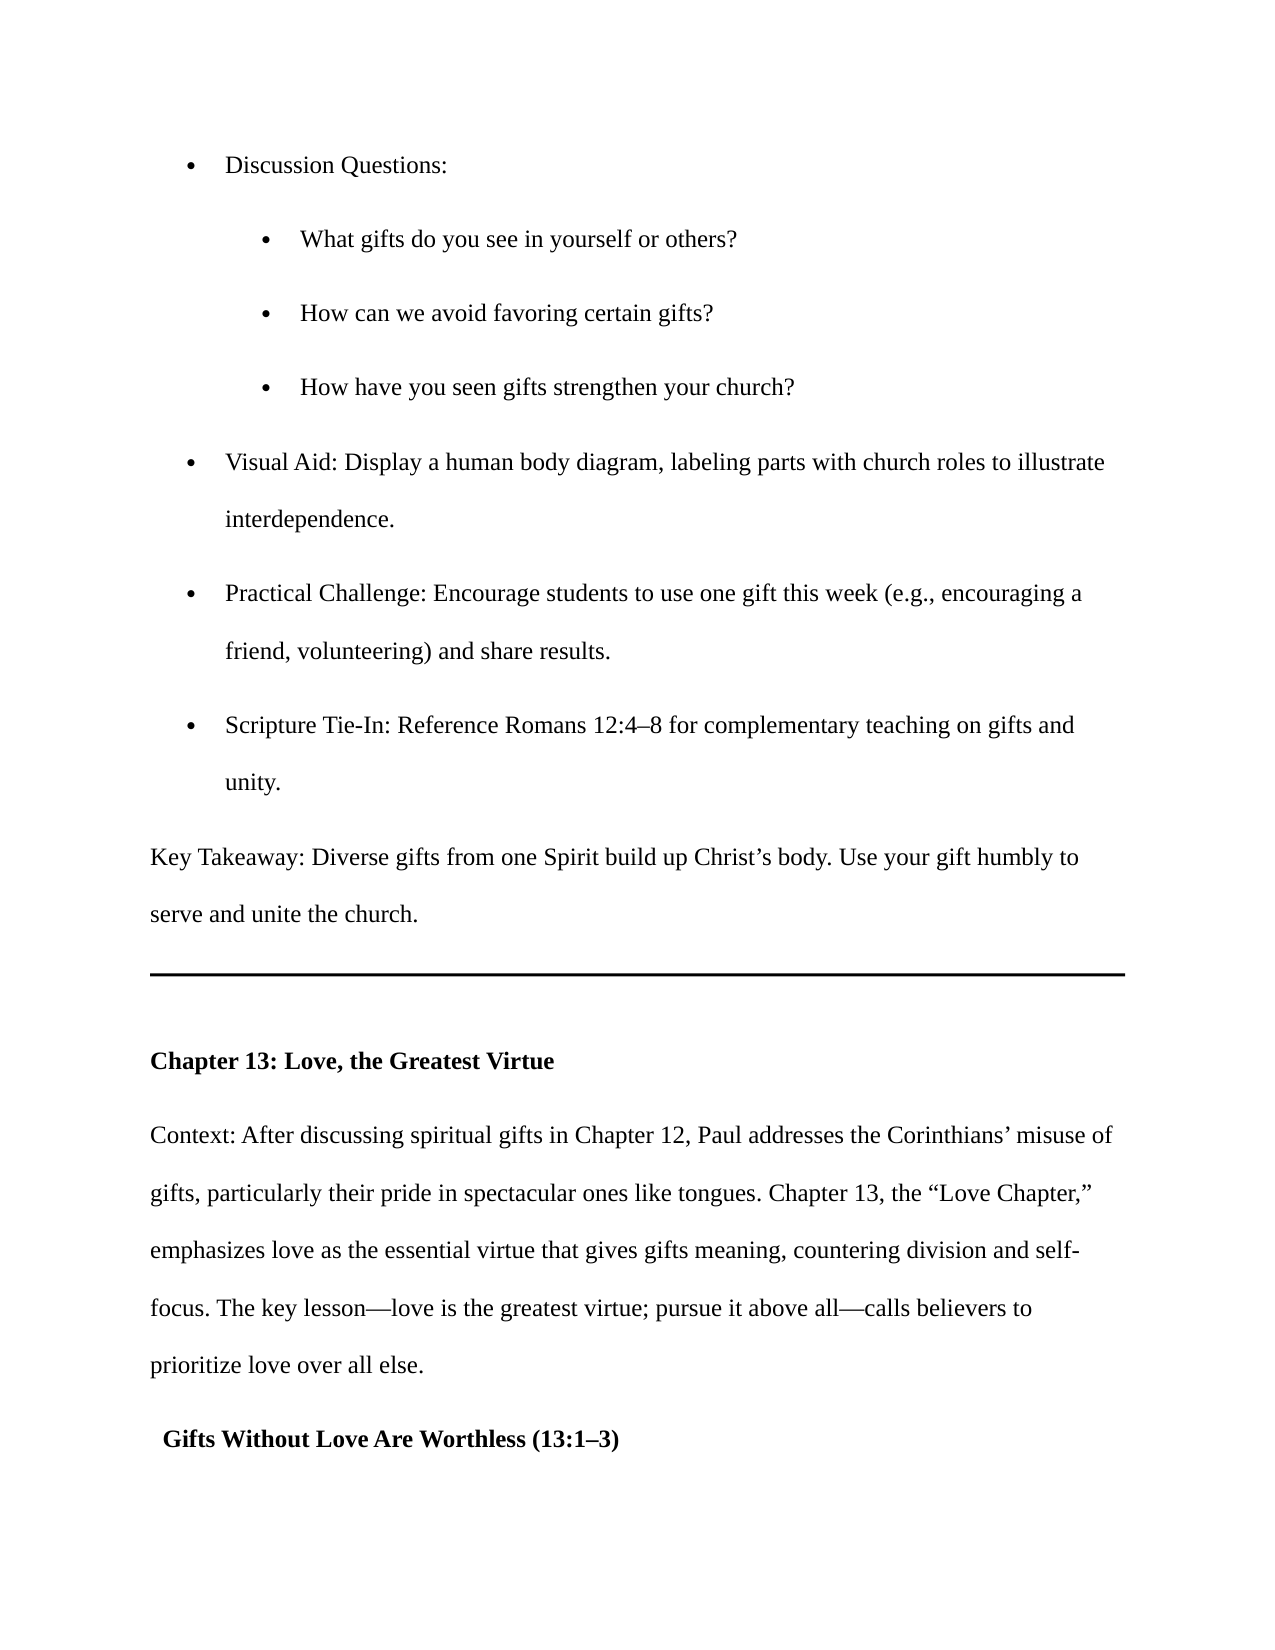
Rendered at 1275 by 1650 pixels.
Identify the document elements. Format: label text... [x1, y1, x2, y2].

text Key Takeaway: Diverse gifts from one Spirit build up Christ’s body. Use your gift humbly to serve and unite the church. [150, 842, 1125, 928]
list What gifts do you see in yourself or others? [262, 224, 1125, 253]
text Chapter 13: Love, the Greatest Virtue [150, 1046, 1125, 1075]
list How can we avoid favoring certain gifts? [262, 298, 1125, 327]
list Visual Aid: Display a human body diagram, labeling parts with church roles to illustrate interdependence. [187, 447, 1125, 533]
list Scripture Tie-In: Reference Romans 12:4–8 for complementary teaching on gifts and unity. [187, 710, 1125, 796]
text Gifts Without Love Are Worthless (13:1–3) [150, 1424, 1125, 1453]
list Discussion Questions: [187, 150, 1125, 179]
list How have you seen gifts strengthen your church? [262, 372, 1125, 401]
text Context: After discussing spiritual gifts in Chapter 12, Paul addresses the Corinthians’ misuse of gifts, particularly their pride in spectacular ones like tongues. Chapter 13, the “Love Chapter,” emphasizes love as the essential virtue that gives gifts meaning, countering division and self-focus. The key lesson—love is the greatest virtue; pursue it above all—calls believers to prioritize love over all else. [150, 1120, 1125, 1379]
list Practical Challenge: Encourage students to use one gift this week (e.g., encouraging a friend, volunteering) and share results. [187, 578, 1125, 664]
